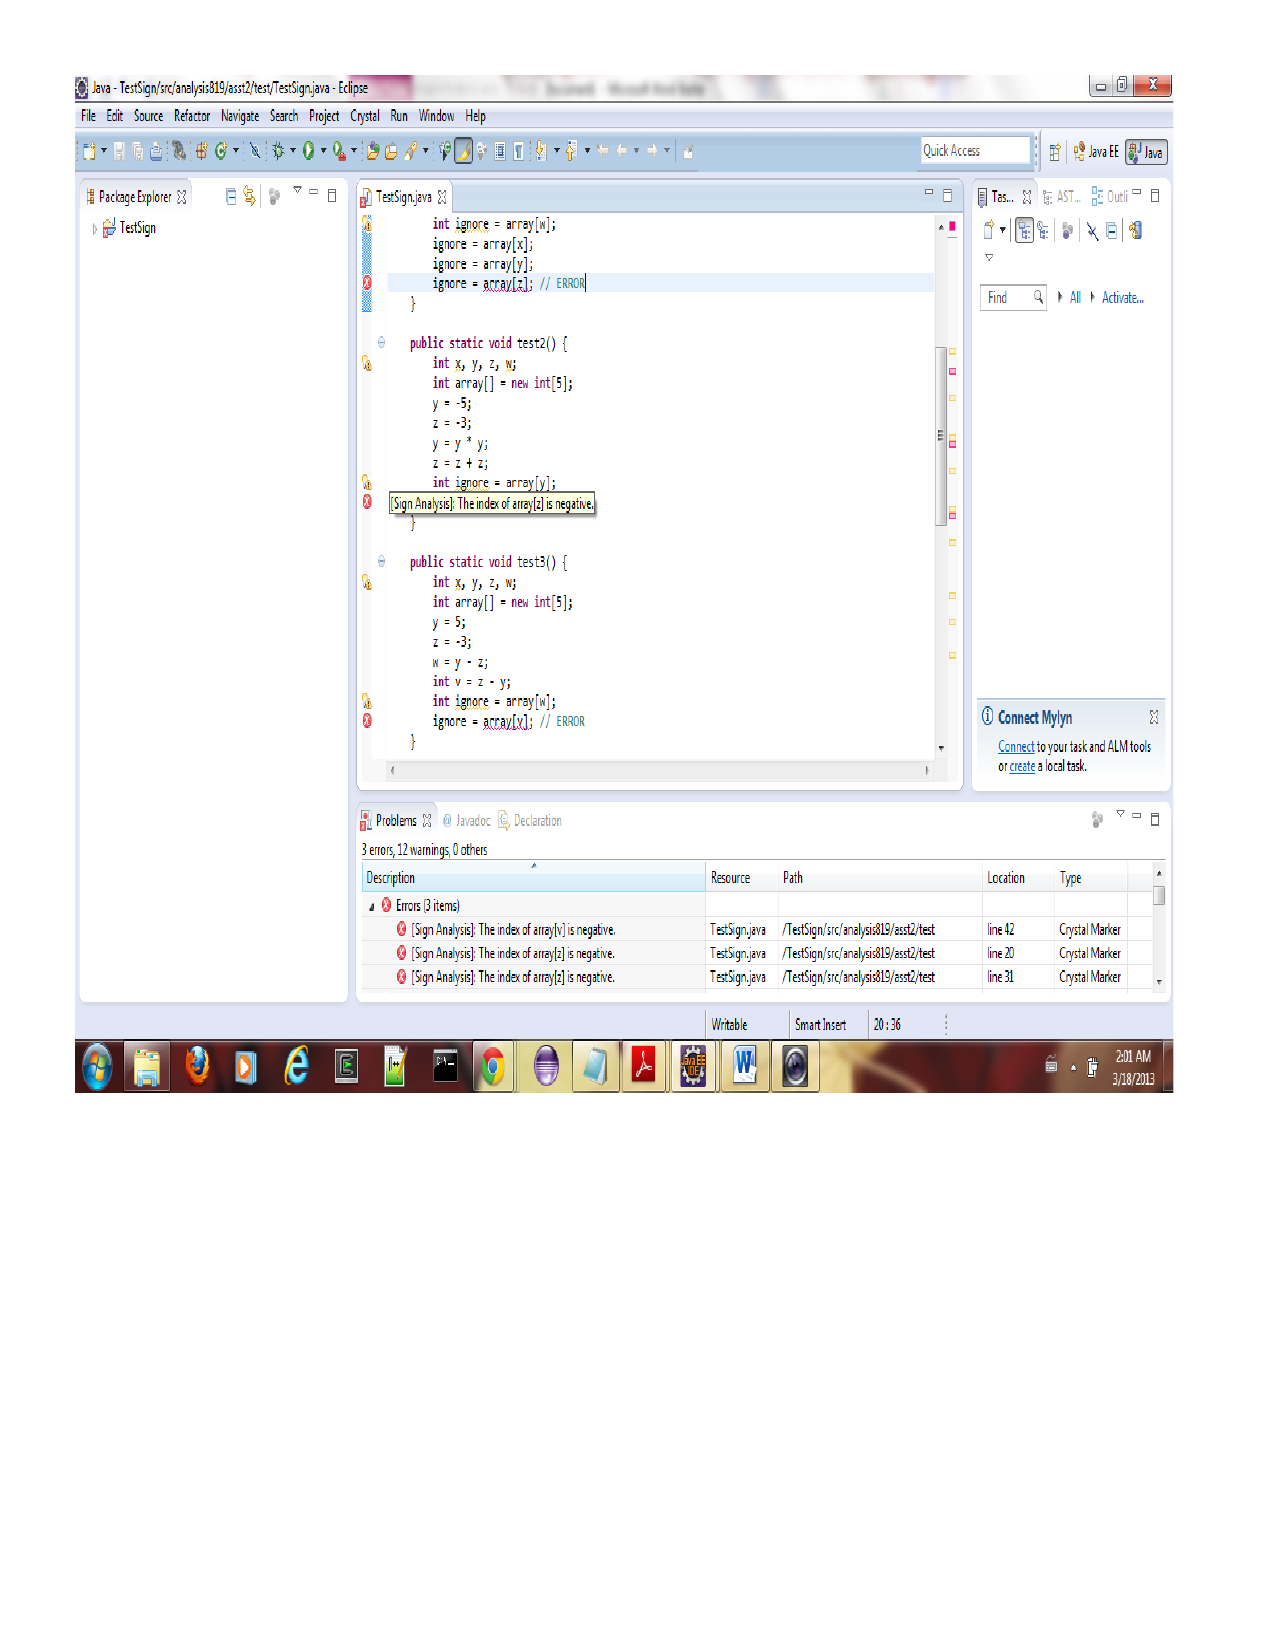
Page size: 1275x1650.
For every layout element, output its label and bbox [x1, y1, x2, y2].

picture [75, 75, 1174, 1093]
